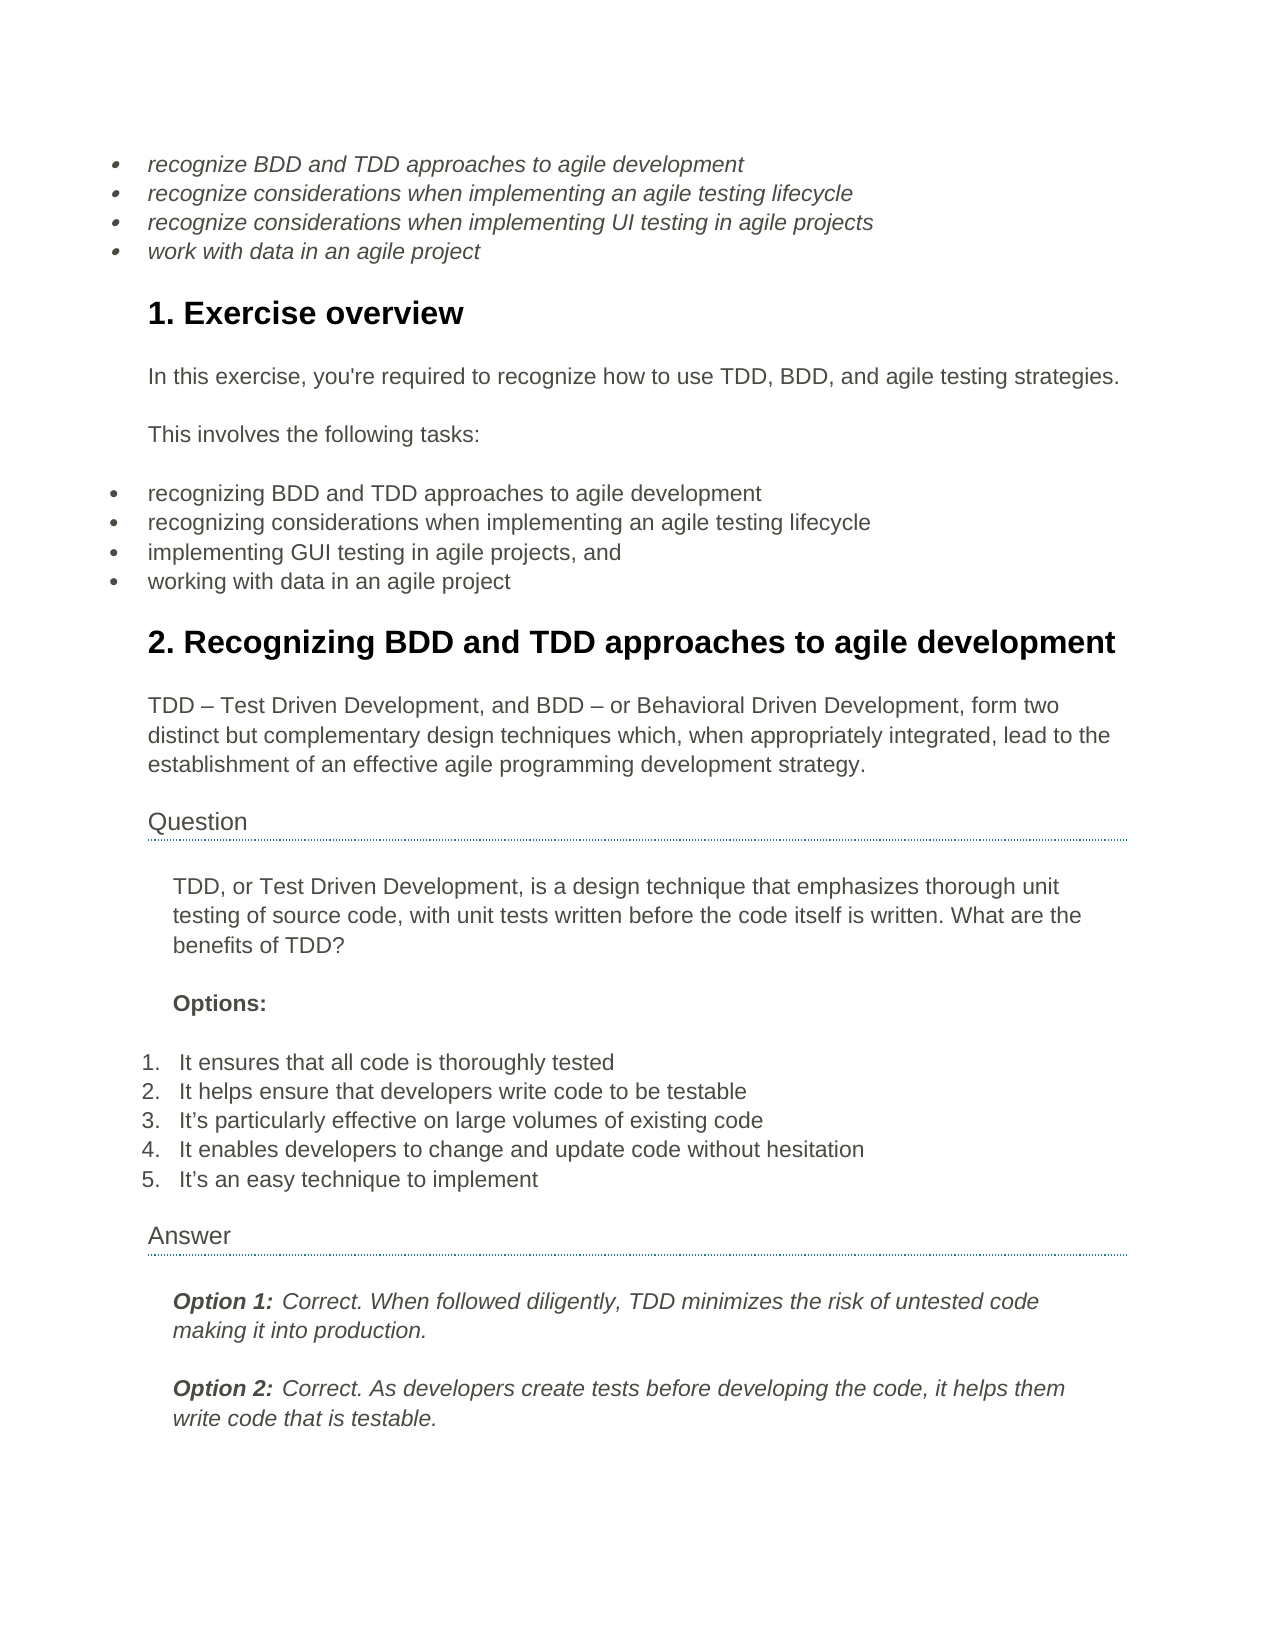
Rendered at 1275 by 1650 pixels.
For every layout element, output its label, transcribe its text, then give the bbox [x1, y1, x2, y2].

list recognize BDD and TDD approaches to agile development [110, 148, 1127, 177]
list It’s particularly effective on large volumes of existing code [141, 1104, 1065, 1133]
text Question [148, 806, 1127, 841]
text Option 2: Correct. As developers create tests before developing the code, it helps them write code that is testable. [173, 1372, 1102, 1431]
list It enables developers to change and update code without hesitation [141, 1133, 1065, 1163]
list working with data in an agile project [110, 565, 1127, 594]
text 2. Recognizing BDD and TDD approaches to agile development [148, 623, 1127, 660]
text Answer [148, 1221, 1127, 1256]
text TDD, or Test Driven Development, is a design technique that emphasizes thorough unit testing of source code, with unit tests written before the code itself is written. What are the benefits of TDD? [173, 870, 1102, 958]
text This involves the following tasks: [148, 418, 1127, 448]
list recognize considerations when implementing UI testing in agile projects [110, 206, 1127, 235]
list It’s an easy technique to implement [141, 1163, 1065, 1192]
list implementing GUI testing in agile projects, and [110, 536, 1127, 565]
text TDD – Test Driven Development, and BDD – or Behavioral Driven Development, form two distinct but complementary design techniques which, when appropriately integrated, lead to the establishment of an effective agile programming development strategy. [148, 689, 1127, 777]
list work with data in an agile project [110, 235, 1127, 265]
text Option 1: Correct. When followed diligently, TDD minimizes the risk of untested code making it into production. [173, 1285, 1102, 1343]
list It ensures that all code is thoroughly tested [141, 1046, 1065, 1075]
text In this exercise, you're required to recognize how to use TDD, BDD, and agile testing strategies. [148, 360, 1127, 389]
list recognize considerations when implementing an agile testing lifecycle [110, 177, 1127, 206]
list It helps ensure that developers write code to be testable [141, 1075, 1065, 1104]
text 1. Exercise overview [148, 294, 1127, 331]
text Options: [173, 987, 1102, 1016]
list recognizing considerations when implementing an agile testing lifecycle [110, 506, 1127, 536]
list recognizing BDD and TDD approaches to agile development [110, 477, 1127, 506]
